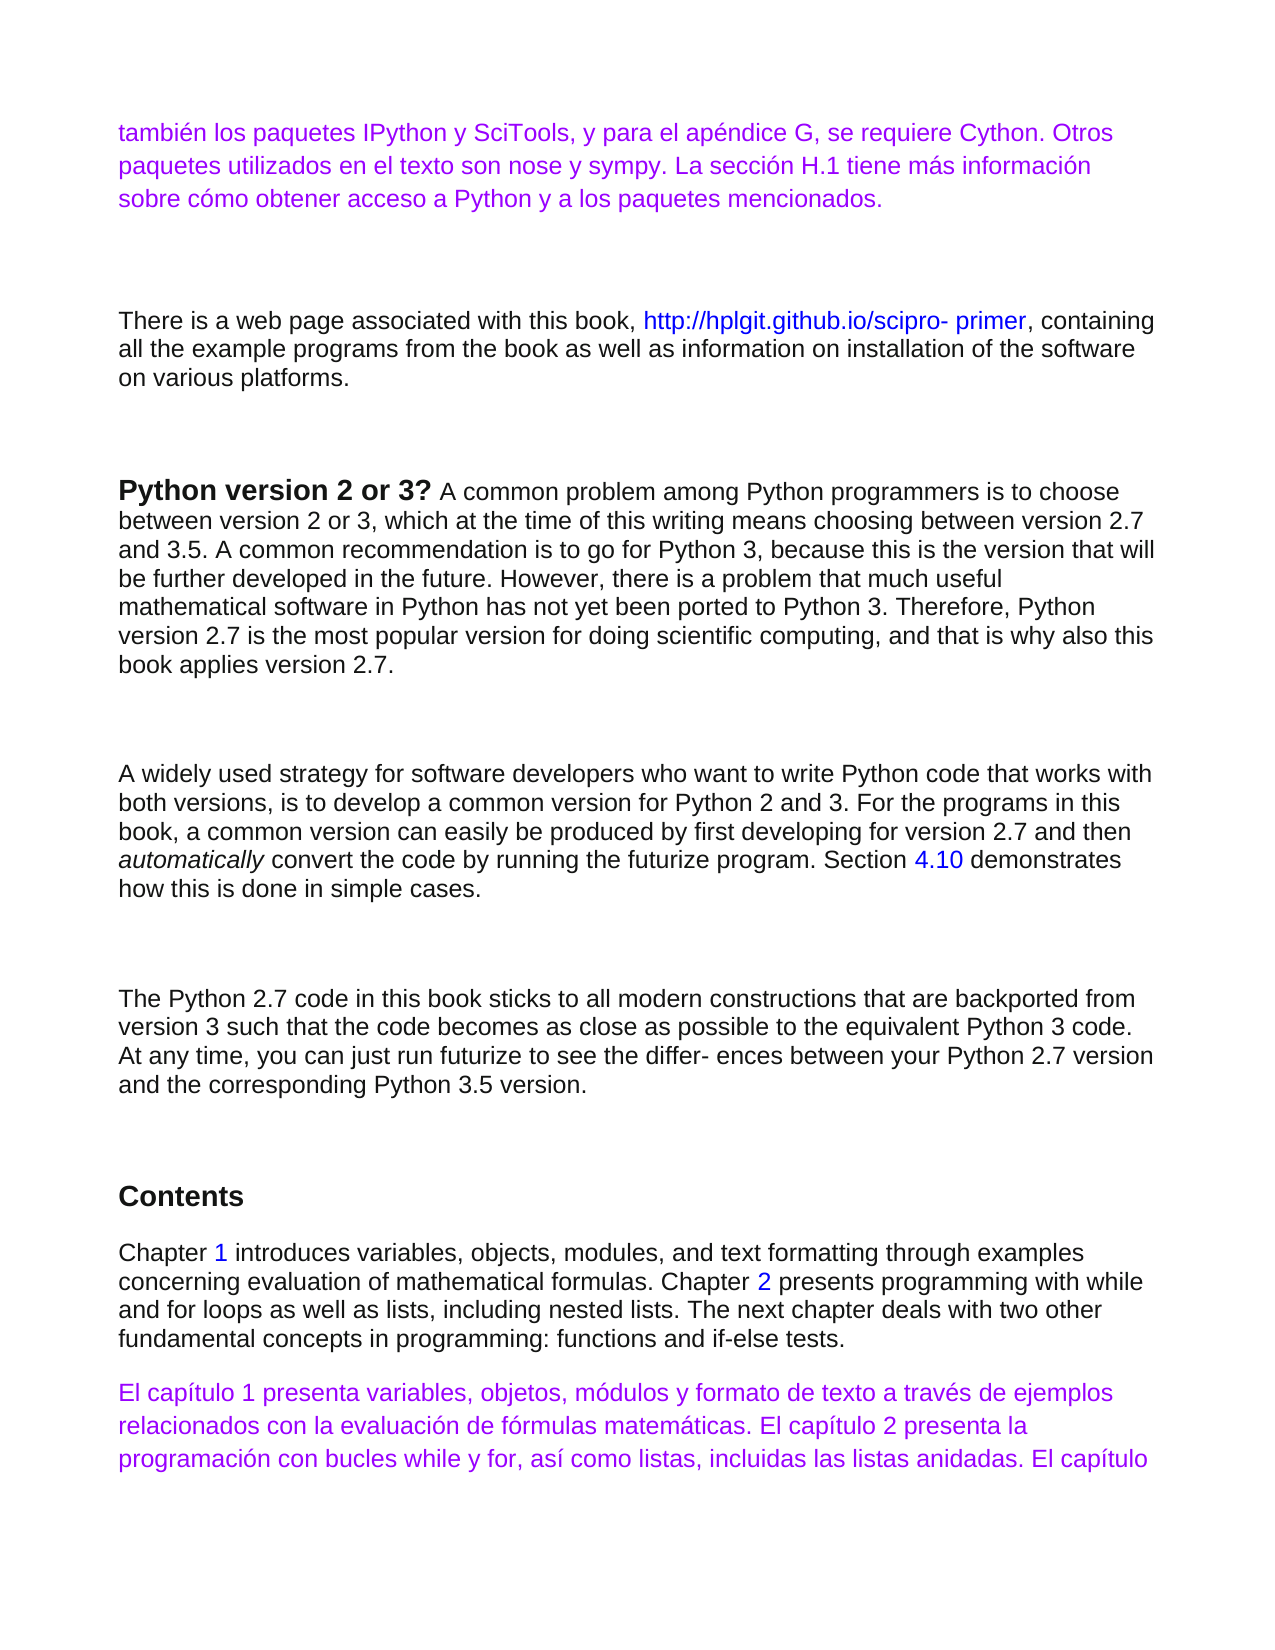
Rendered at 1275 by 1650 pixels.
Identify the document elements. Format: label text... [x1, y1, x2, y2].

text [118, 118, 1157, 213]
text Chapter 1 introduces variables, objects, modules, and text formatting through examples concerning evaluation of mathematical formulas. Chapter 2 presents programming with while and for loops as well as lists, including nested lists. The next chapter deals with two other fundamental concepts in programming: functions and if-else tests. [118, 1238, 1157, 1353]
text A widely used strategy for software developers who want to write Python code that works with both versions, is to develop a common version for Python 2 and 3. For the programs in this book, a common version can easily be produced by first developing for version 2.7 and then automatically convert the code by running the futurize program. Section 4.10 demonstrates how this is done in simple cases. [118, 759, 1157, 903]
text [118, 1378, 1157, 1473]
text Contents [118, 1179, 1157, 1213]
text The Python 2.7 code in this book sticks to all modern constructions that are backported from version 3 such that the code becomes as close as possible to the equivalent Python 3 code. At any time, you can just run futurize to see the differ- ences between your Python 2.7 version and the corresponding Python 3.5 version. [118, 984, 1157, 1099]
text There is a web page associated with this book, http://hplgit.github.io/scipro- primer, containing all the example programs from the book as well as information on installation of the software on various platforms. [118, 306, 1157, 392]
text Python version 2 or 3? A common problem among Python programmers is to choose between version 2 or 3, which at the time of this writing means choosing between version 2.7 and 3.5. A common recommendation is to go for Python 3, because this is the version that will be further developed in the future. However, there is a problem that much useful mathematical software in Python has not yet been ported to Python 3. Therefore, Python version 2.7 is the most popular version for doing scientific computing, and that is why also this book applies version 2.7. [118, 473, 1157, 679]
